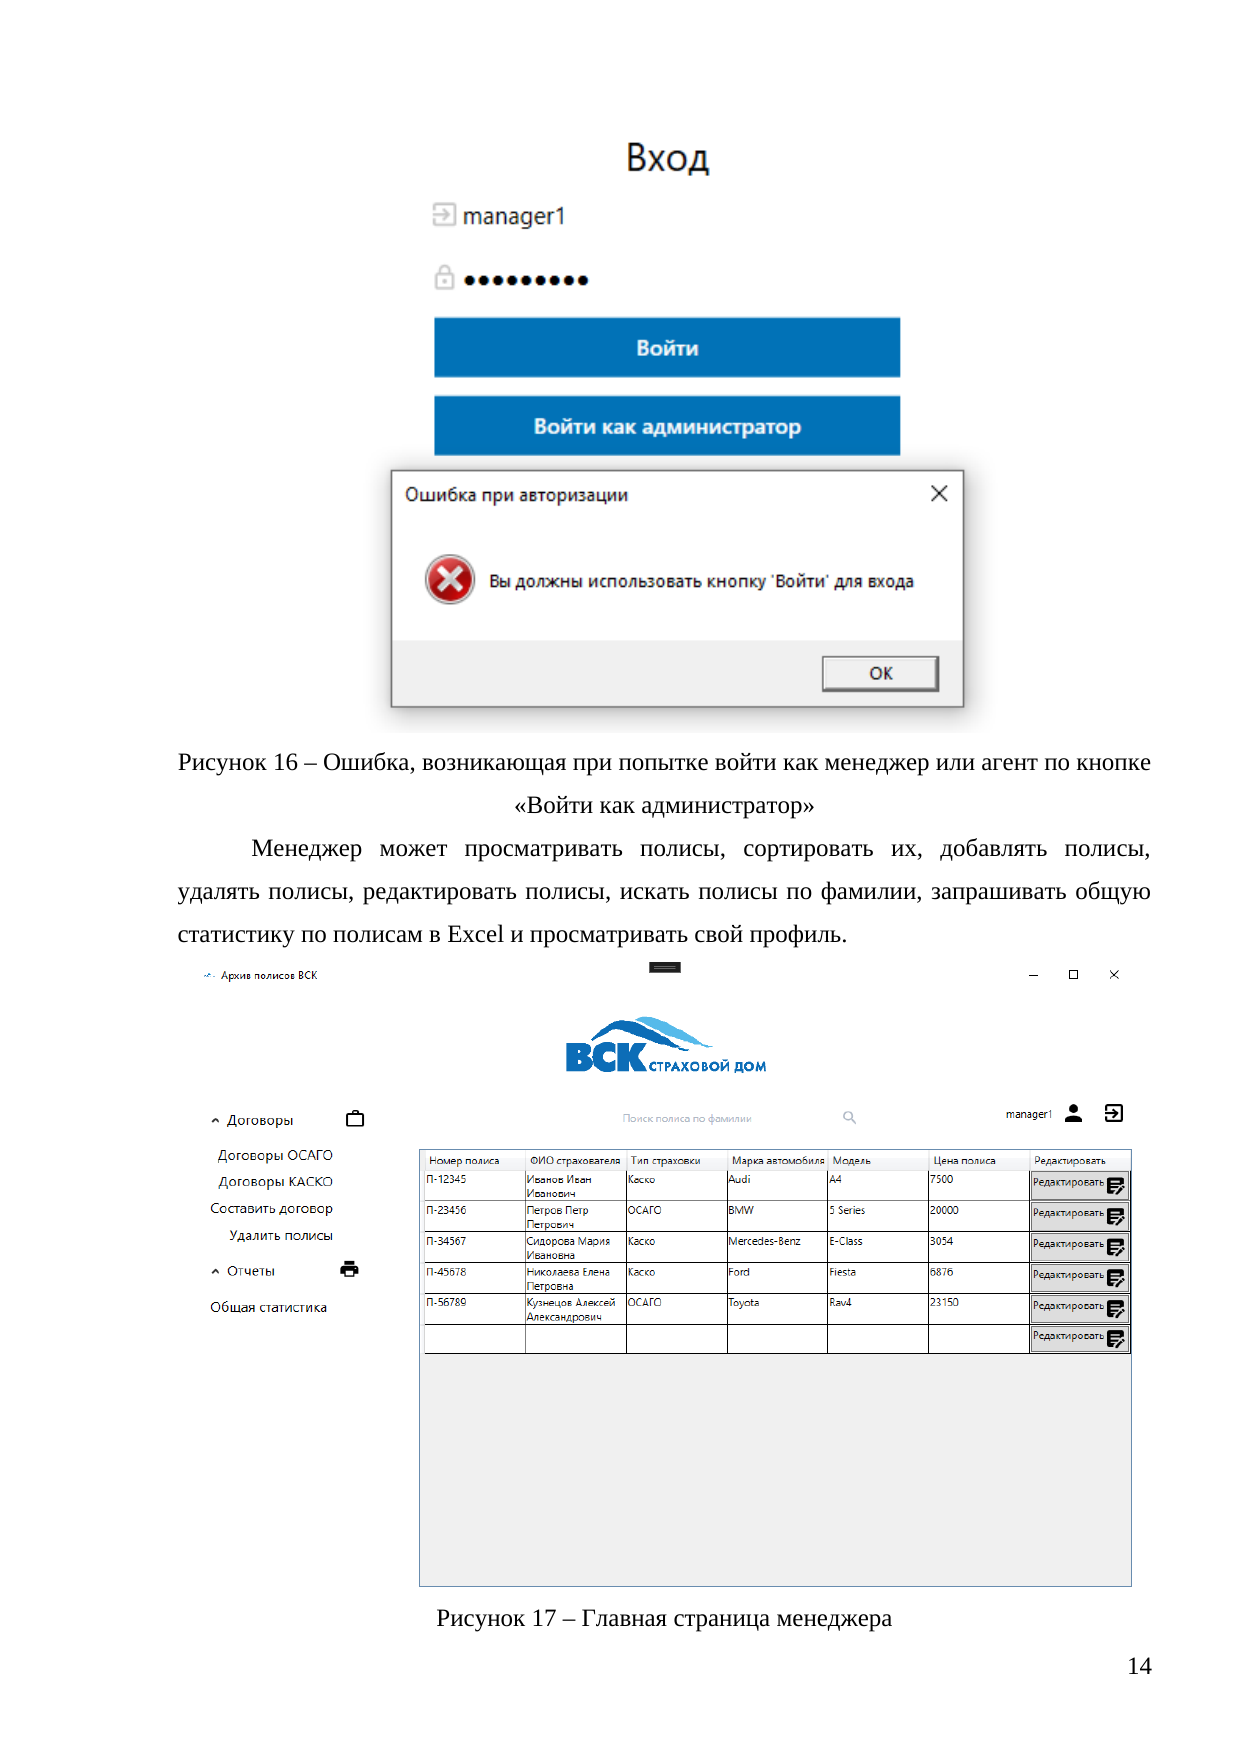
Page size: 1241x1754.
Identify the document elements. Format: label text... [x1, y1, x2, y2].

text Рисунок 16 – Ошибка, возникающая при попытке войти как менеджер или агент по кнопке «Войти как администратор» [177, 747, 1152, 818]
text Рисунок 17 – Главная страница менеджера [177, 1603, 1152, 1632]
picture [330, 118, 999, 733]
text Менеджер может просматривать полисы, сортировать их, добавлять полисы, удалять полисы, редактировать полисы, искать полисы по фамилии, запрашивать общую статистику по полисам в Excel и просматривать свой профиль. [177, 833, 1152, 948]
picture [196, 962, 1133, 1589]
